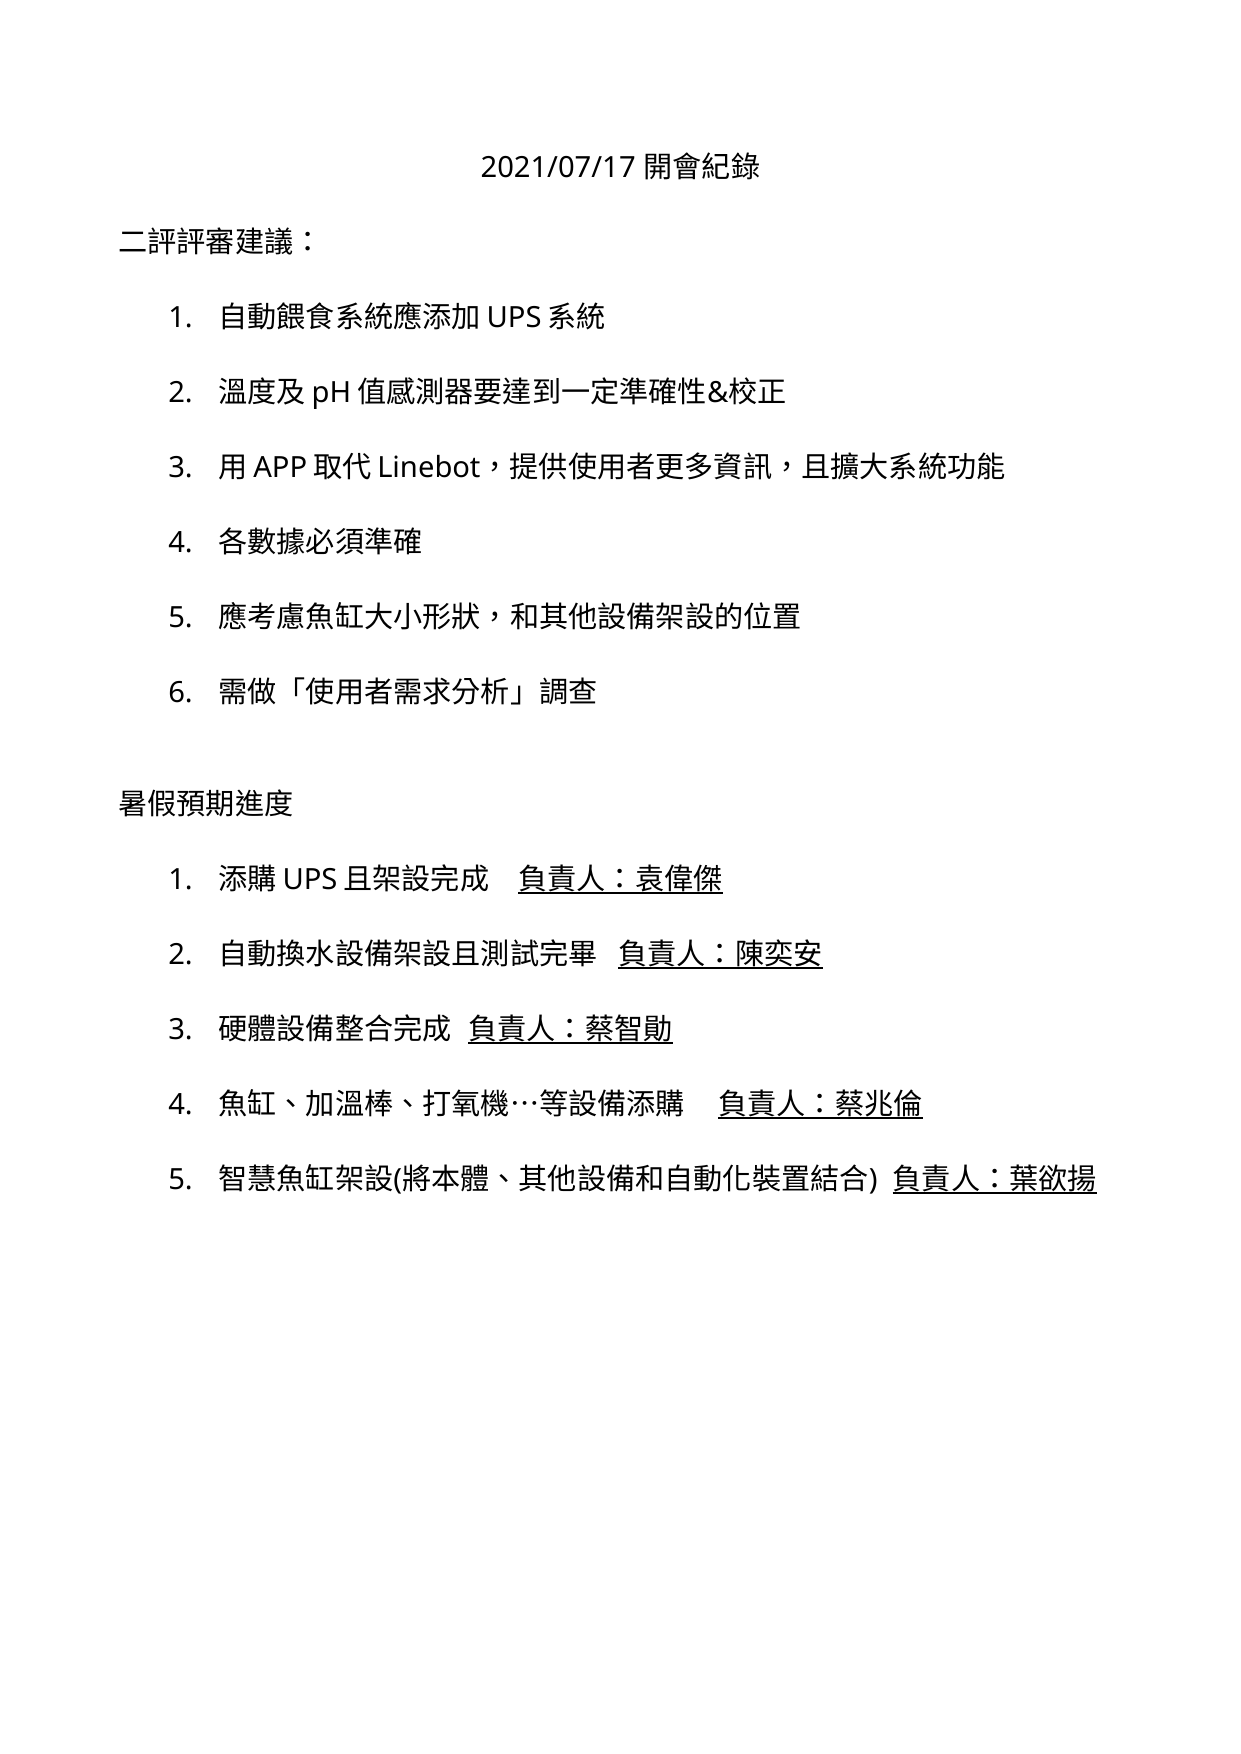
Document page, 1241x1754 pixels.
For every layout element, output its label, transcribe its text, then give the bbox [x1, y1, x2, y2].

list 各數據必須準確 [168, 502, 1122, 577]
list 自動餵食系統應添加UPS系統 [168, 277, 1122, 352]
list 自動換水設備架設且測試完畢 負責人：陳奕安 [168, 914, 1122, 989]
text 二評評審建議： [118, 202, 1122, 277]
list 需做「使用者需求分析」調查 [168, 652, 1122, 727]
text 暑假預期進度 [118, 764, 1122, 839]
text 2021/07/17 開會紀錄 [118, 127, 1122, 202]
list 添購UPS且架設完成 負責人：袁偉傑 [168, 839, 1122, 914]
list 用APP取代Linebot，提供使用者更多資訊，且擴大系統功能 [168, 427, 1122, 502]
list 魚缸、加溫棒、打氧機…等設備添購 負責人：蔡兆倫 [168, 1064, 1122, 1139]
list 硬體設備整合完成 負責人：蔡智勛 [168, 989, 1122, 1064]
list 溫度及pH值感測器要達到一定準確性&校正 [168, 352, 1122, 427]
list 智慧魚缸架設(將本體、其他設備和自動化裝置結合) 負責人：葉欲揚 [168, 1139, 1122, 1214]
list 應考慮魚缸大小形狀，和其他設備架設的位置 [168, 577, 1122, 652]
